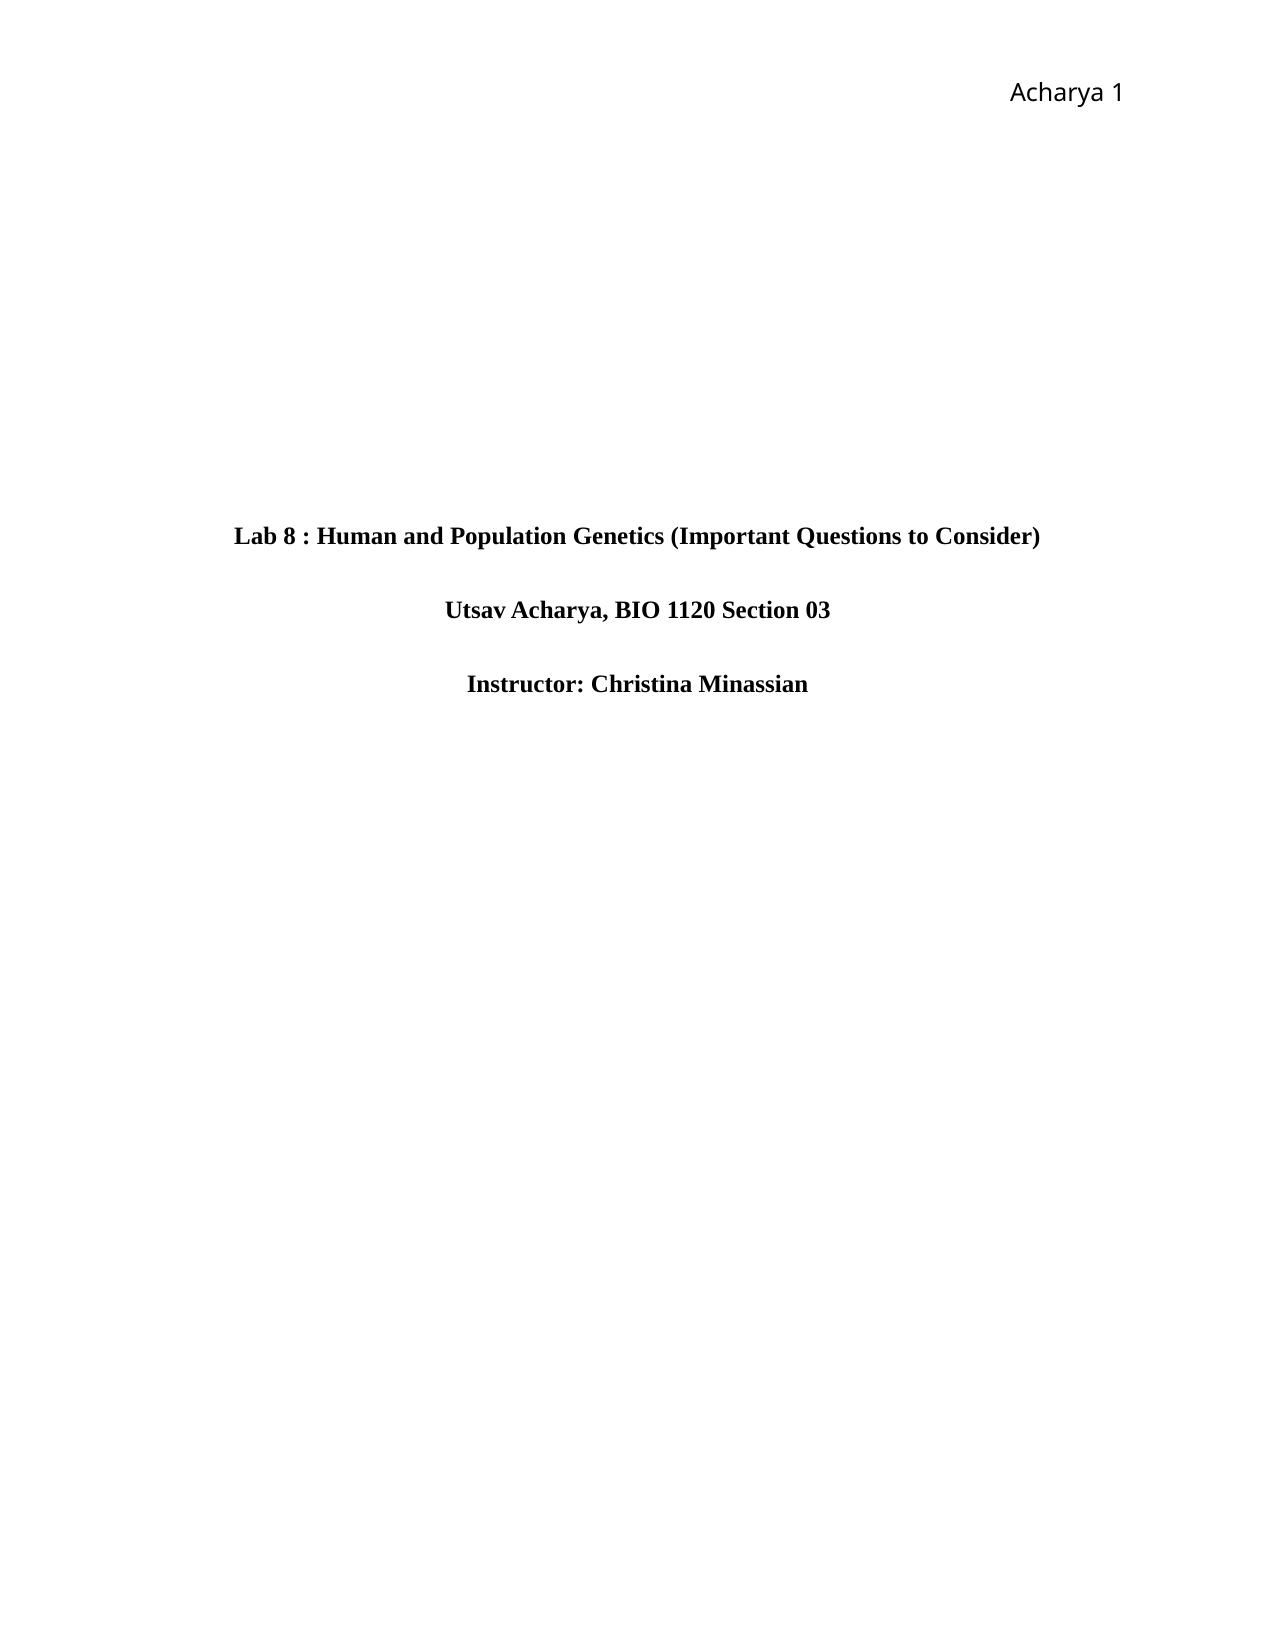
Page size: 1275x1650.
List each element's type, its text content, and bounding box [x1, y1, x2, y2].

text Lab 8 : Human and Population Genetics (Important Questions to Consider) [150, 521, 1125, 549]
text Instructor: Christina Minassian [150, 669, 1125, 698]
text Utsav Acharya, BIO 1120 Section 03 [150, 595, 1125, 624]
